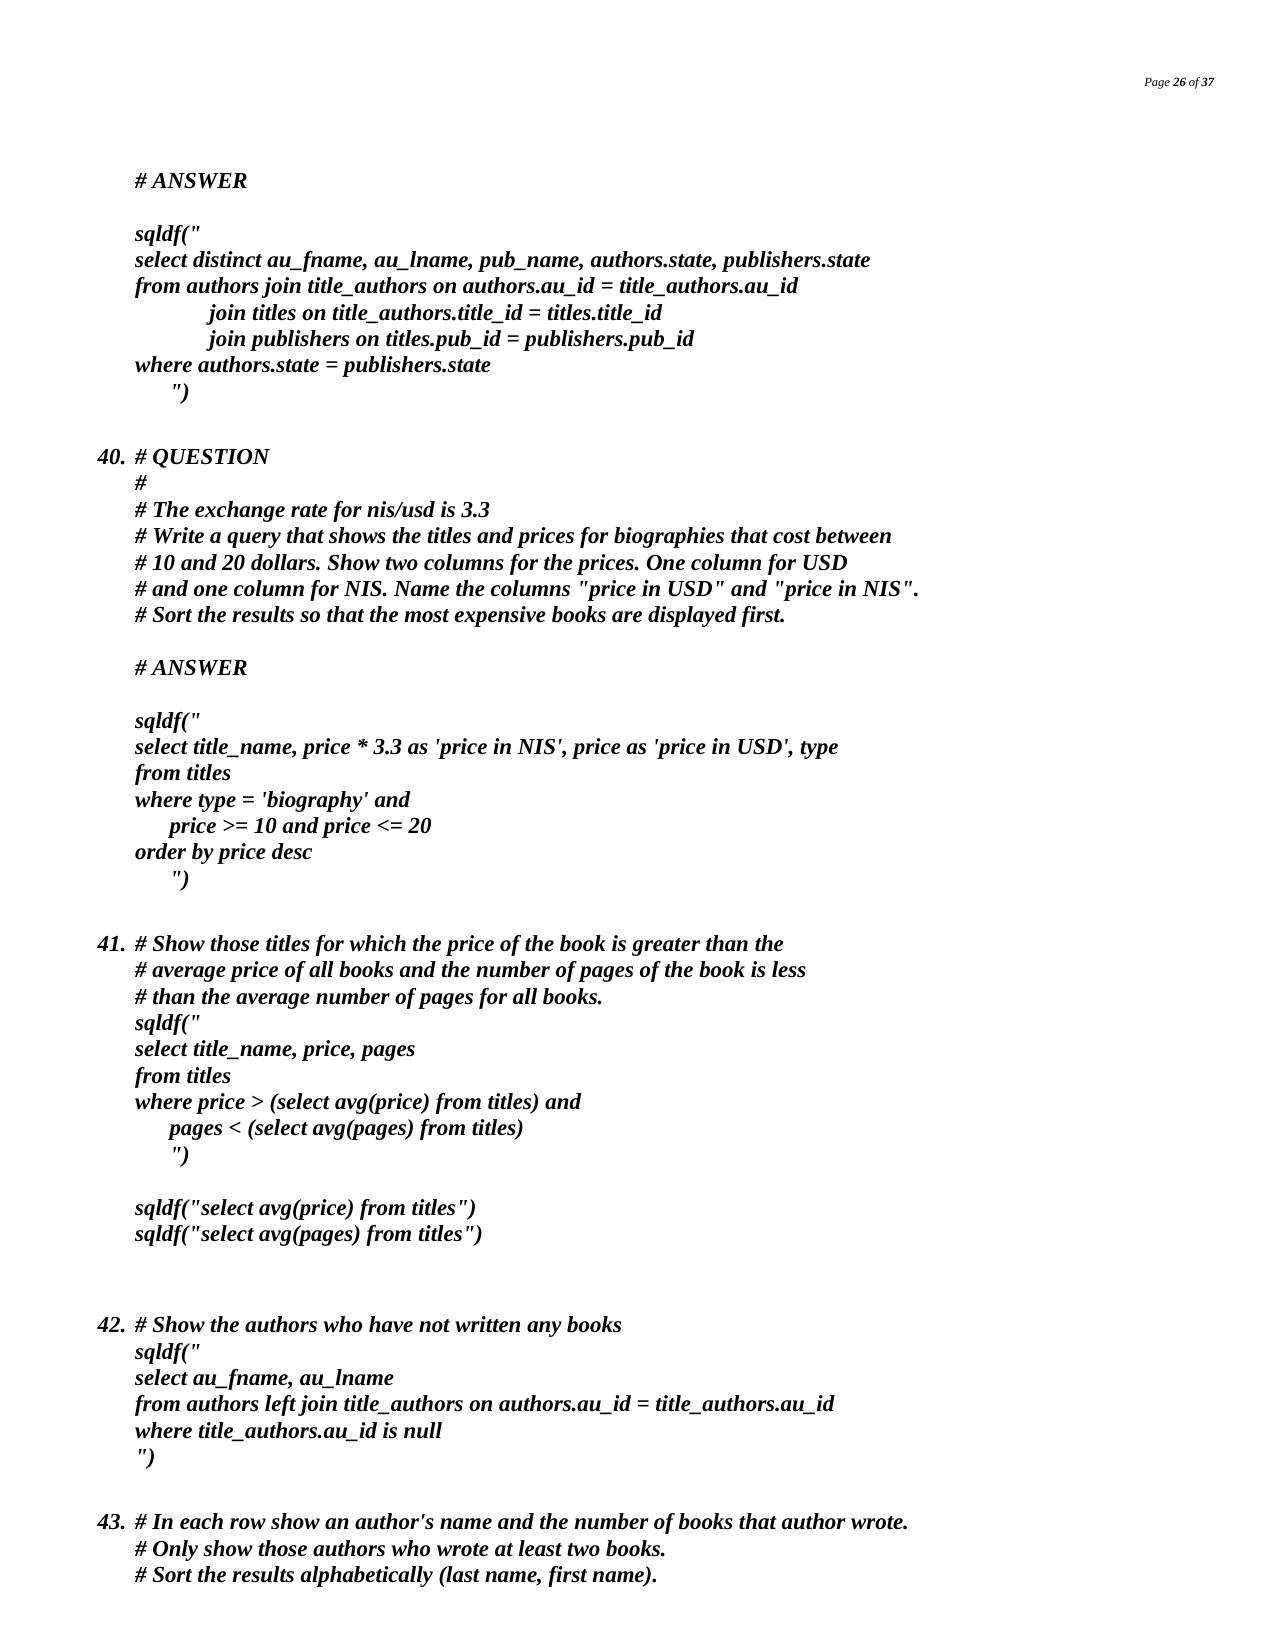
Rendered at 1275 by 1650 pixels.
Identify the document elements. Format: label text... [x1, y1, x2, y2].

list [97, 1508, 1215, 1587]
list # Show the authors who have not written any books sqldf(" select au_fname, au_lname from authors left join title_authors on authors.au_id = title_authors.au_id where title_authors.au_id is null ") [97, 1311, 1215, 1496]
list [97, 141, 1215, 431]
list # Show those titles for which the price of the book is greater than the # average price of all books and the number of pages of the book is less # than the average number of pages for all books. sqldf(" select title_name, price, pages from titles where price > (select avg(price) from titles) and pages < (select avg(pages) from titles) ") sqldf("select avg(price) from titles") sqldf("select avg(pages) from titles") [97, 930, 1215, 1299]
list # QUESTION # # The exchange rate for nis/usd is 3.3 # Write a query that shows the titles and prices for biographies that cost between # 10 and 20 dollars. Show two columns for the prices. One column for USD # and one column for NIS. Name the columns "price in USD" and "price in NIS". # Sort the results so that the most expensive books are displayed first. # ANSWER sqldf(" select title_name, price * 3.3 as 'price in NIS', price as 'price in USD', type from titles where type = 'biography' and price >= 10 and price <= 20 order by price desc ") [97, 443, 1215, 917]
